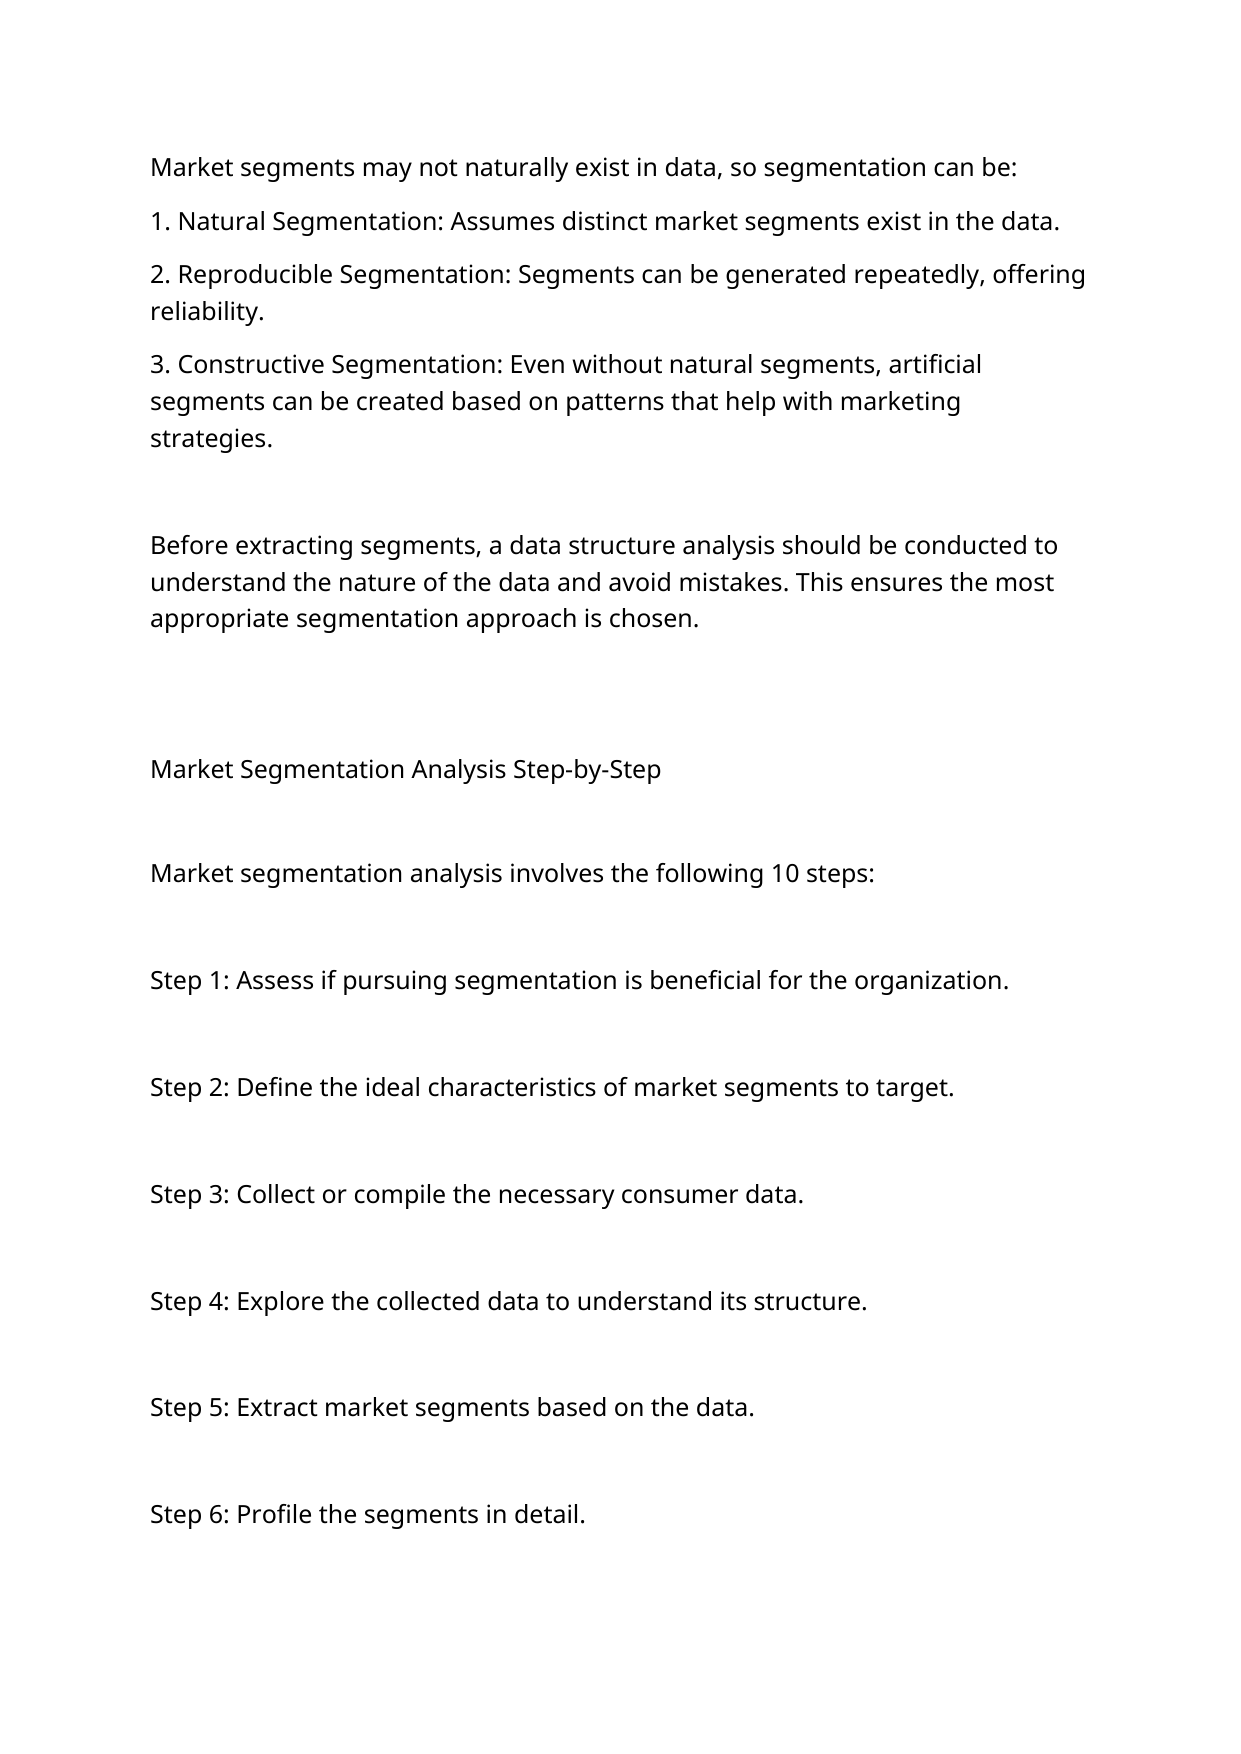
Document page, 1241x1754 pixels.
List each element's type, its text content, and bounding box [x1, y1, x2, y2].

text Market segments may not naturally exist in data, so segmentation can be: [150, 150, 1090, 184]
text Step 5: Extract market segments based on the data. [150, 1390, 1090, 1424]
text Step 3: Collect or compile the necessary consumer data. [150, 1176, 1090, 1210]
text 1. Natural Segmentation: Assumes distinct market segments exist in the data. [150, 203, 1090, 237]
text 3. Constructive Segmentation: Even without natural segments, artificial segments can be created based on patterns that help with marketing strategies. [150, 347, 1090, 455]
text Step 1: Assess if pursuing segmentation is beneficial for the organization. [150, 962, 1090, 997]
text Market segmentation analysis involves the following 10 steps: [150, 856, 1090, 890]
text Before extracting segments, a data structure analysis should be conducted to understand the nature of the data and avoid mistakes. This ensures the most appropriate segmentation approach is chosen. [150, 527, 1090, 635]
text Step 2: Define the ideal characteristics of market segments to target. [150, 1069, 1090, 1103]
text Step 4: Explore the collected data to understand its structure. [150, 1283, 1090, 1317]
text Market Segmentation Analysis Step-by-Step [150, 752, 1090, 786]
text Step 6: Profile the segments in detail. [150, 1497, 1090, 1531]
text 2. Reproducible Segmentation: Segments can be generated repeatedly, offering reliability. [150, 257, 1090, 328]
